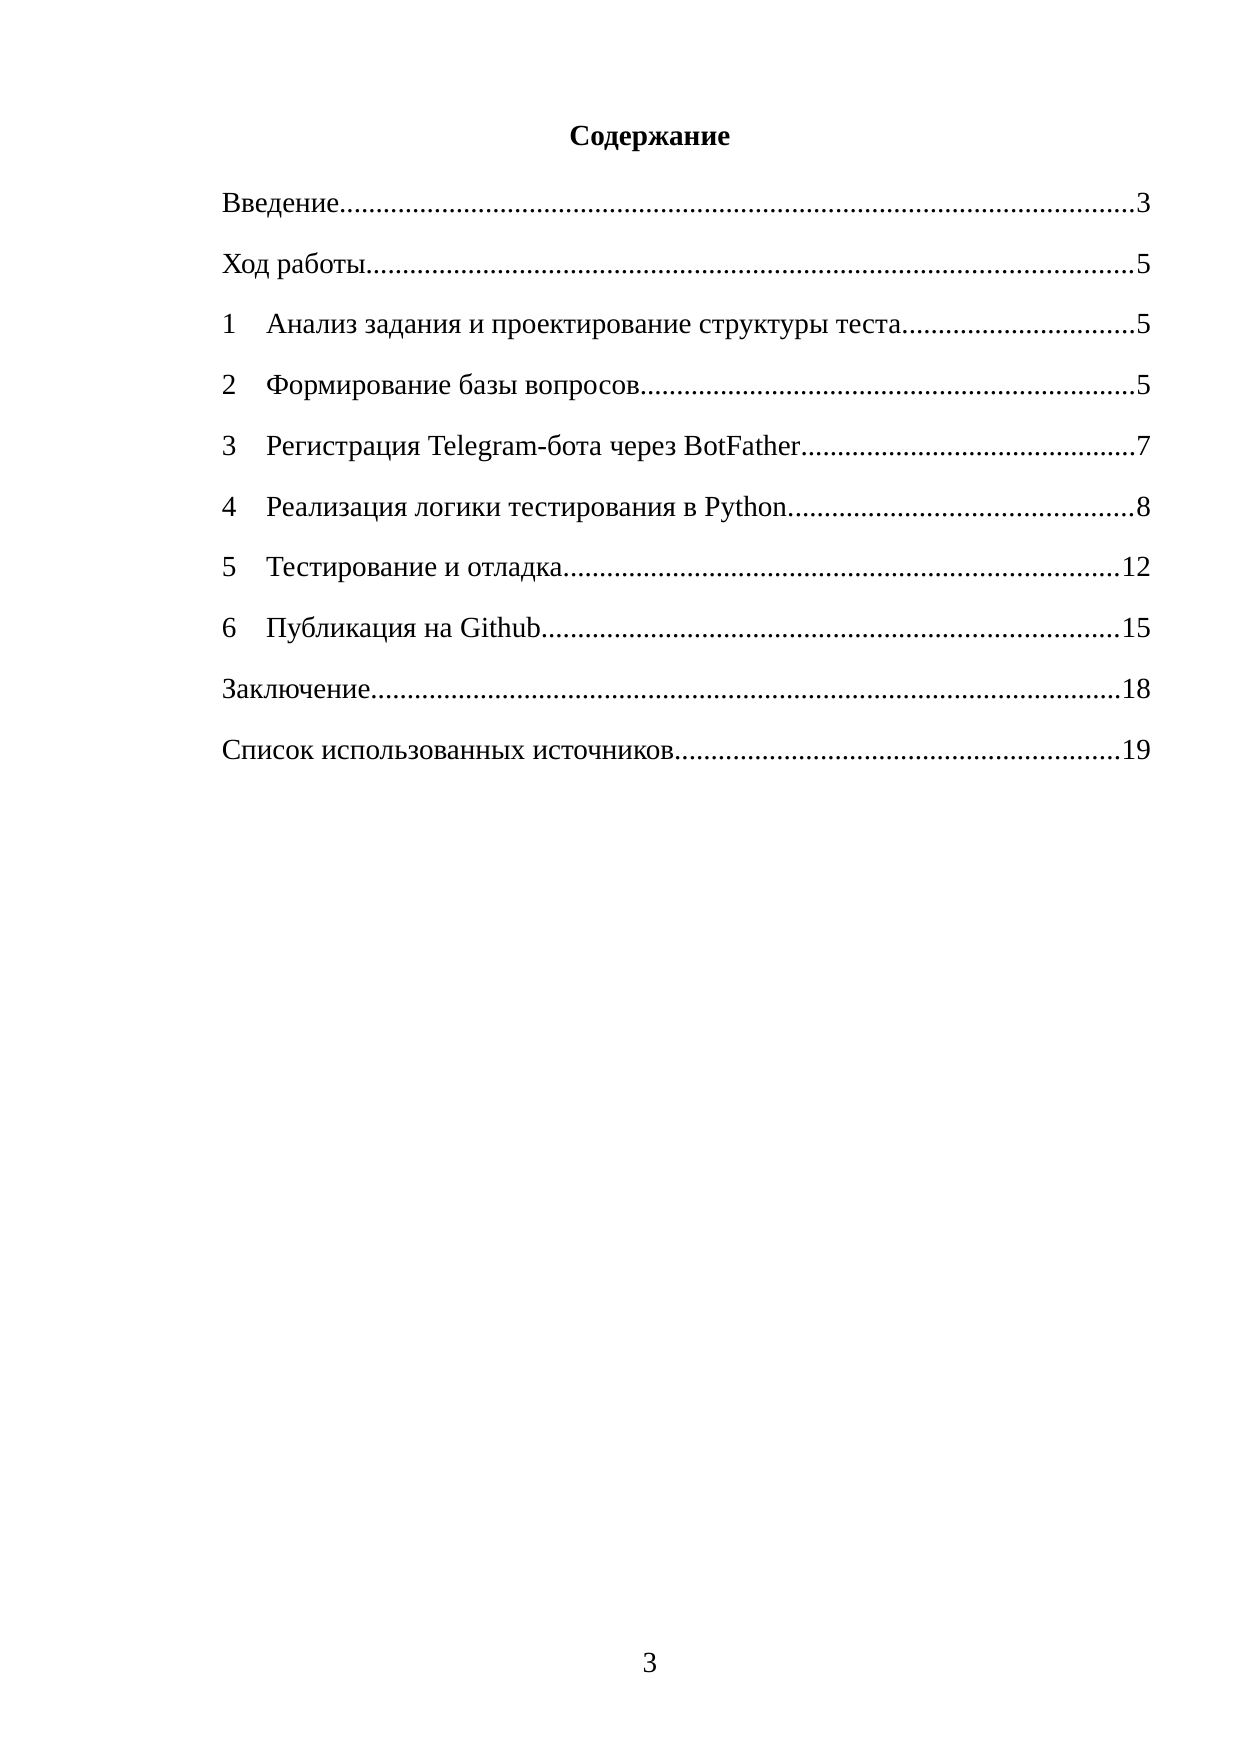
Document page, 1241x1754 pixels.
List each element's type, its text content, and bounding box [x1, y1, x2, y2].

text Заключение 18 [148, 671, 1152, 704]
text 6 Публикация на Github 15 [148, 610, 1152, 644]
text 4 Реализация логики тестирования в Python. 8 [148, 489, 1152, 522]
text 5 Тестирование и отладка. 12 [148, 549, 1152, 583]
text 2 Формирование базы вопросов 5 [148, 367, 1152, 401]
text 3 Регистрация Telegram-бота через BotFather 7 [148, 428, 1152, 462]
text Введение 3 [148, 185, 1152, 219]
text Список использованных источников 19 [148, 732, 1152, 765]
text Содержание [148, 118, 1152, 152]
text 1 Анализ задания и проектирование структуры теста 5 [148, 307, 1152, 340]
text Ход работы 5 [148, 246, 1152, 279]
